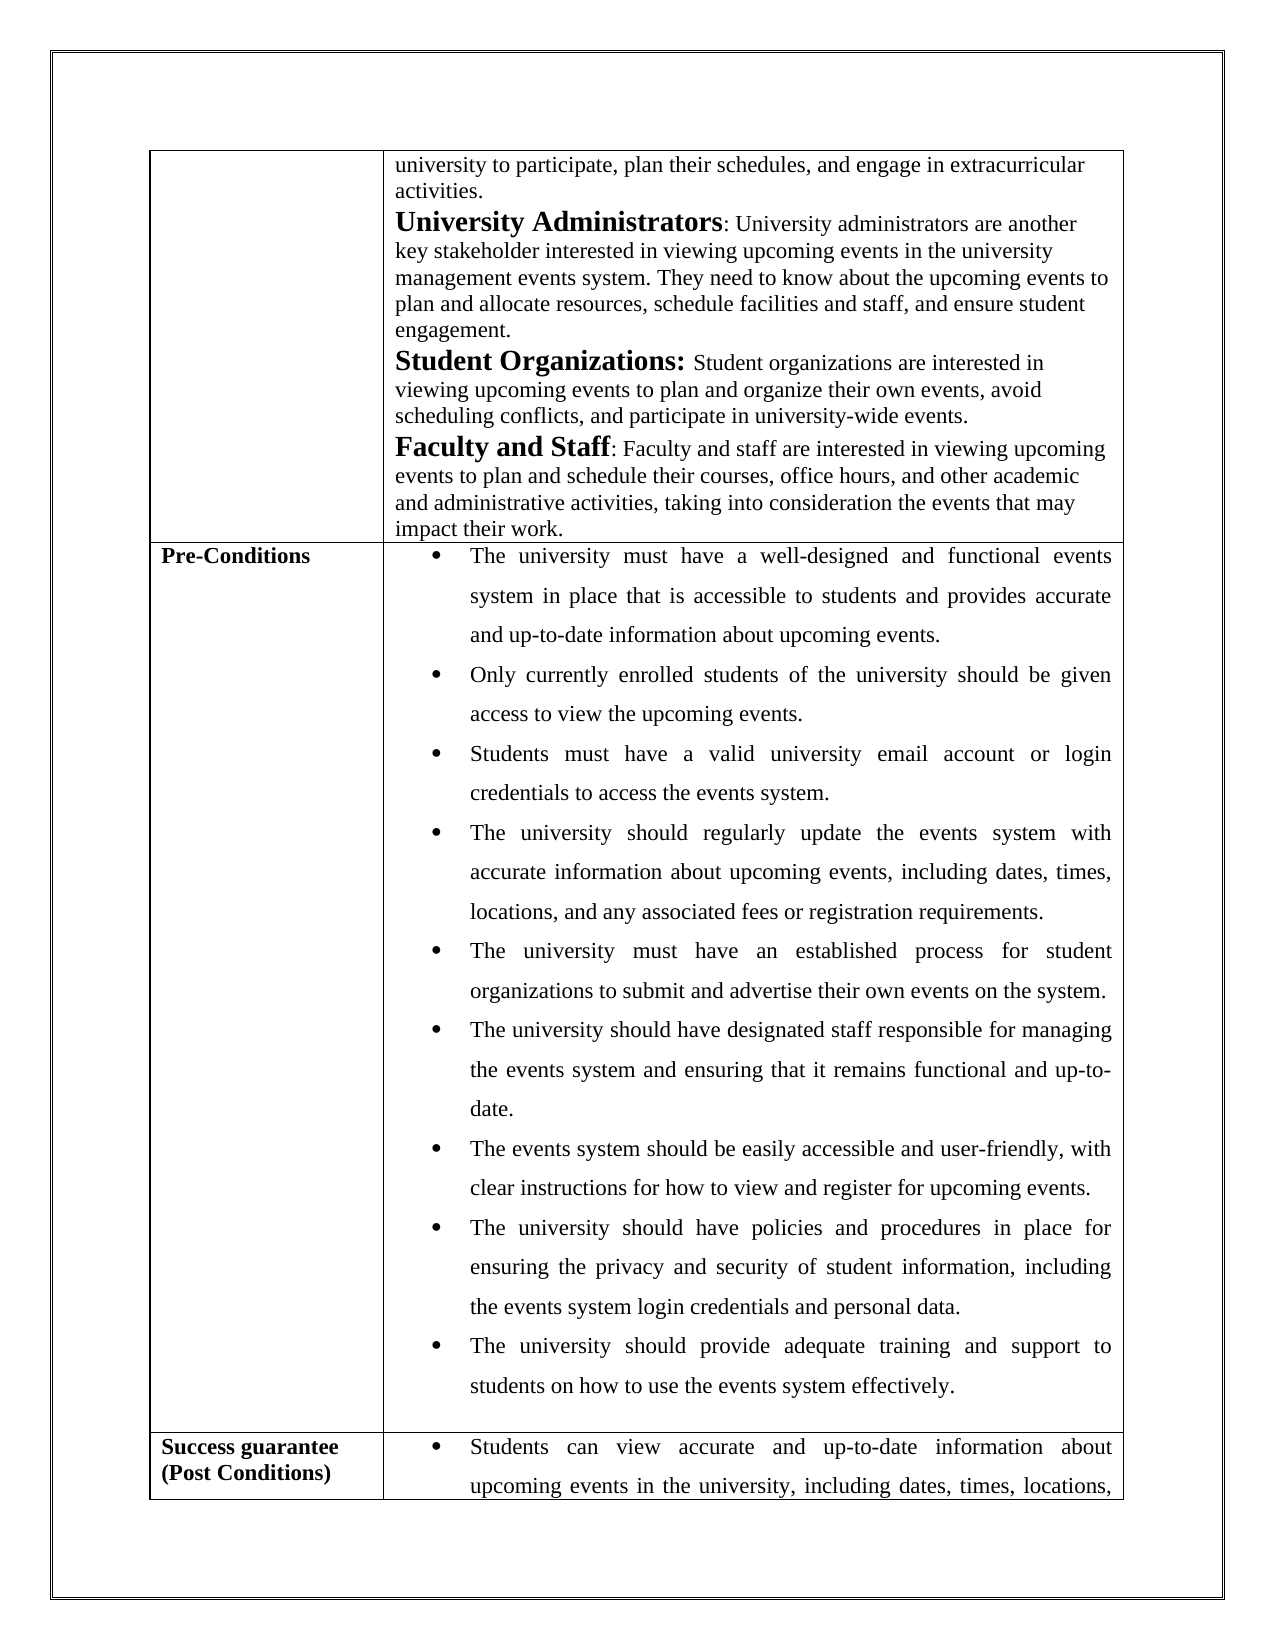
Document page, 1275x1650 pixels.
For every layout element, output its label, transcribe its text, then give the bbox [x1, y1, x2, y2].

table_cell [151, 151, 383, 542]
table_cell The university must have a well-designed and functional events system in place that is accessible to students and provides accurate and up-to-date information about upcoming events. Only currently enrolled students of the university should be given access to view the upcoming events. Students must have a valid university email account or login credentials to access the events system. The university should regularly update the events system with accurate information about upcoming events, including dates, times, locations, and any associated fees or registration requirements. The university must have an established process for student organizations to submit and advertise their own events on the system. The university should have designated staff responsible for managing the events system and ensuring that it remains functional and up-to-date. The events system should be easily accessible and user-friendly, with clear instructions for how to view and register for upcoming events. The university should have policies and procedures in place for ensuring the privacy and security of student information, including the events system login credentials and personal data. The university should provide adequate training and support to students on how to use the events system effectively. [384, 543, 1123, 1432]
table_cell Pre-Conditions [151, 543, 383, 1432]
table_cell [151, 1433, 383, 1499]
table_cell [384, 151, 1123, 542]
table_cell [384, 1433, 1123, 1499]
